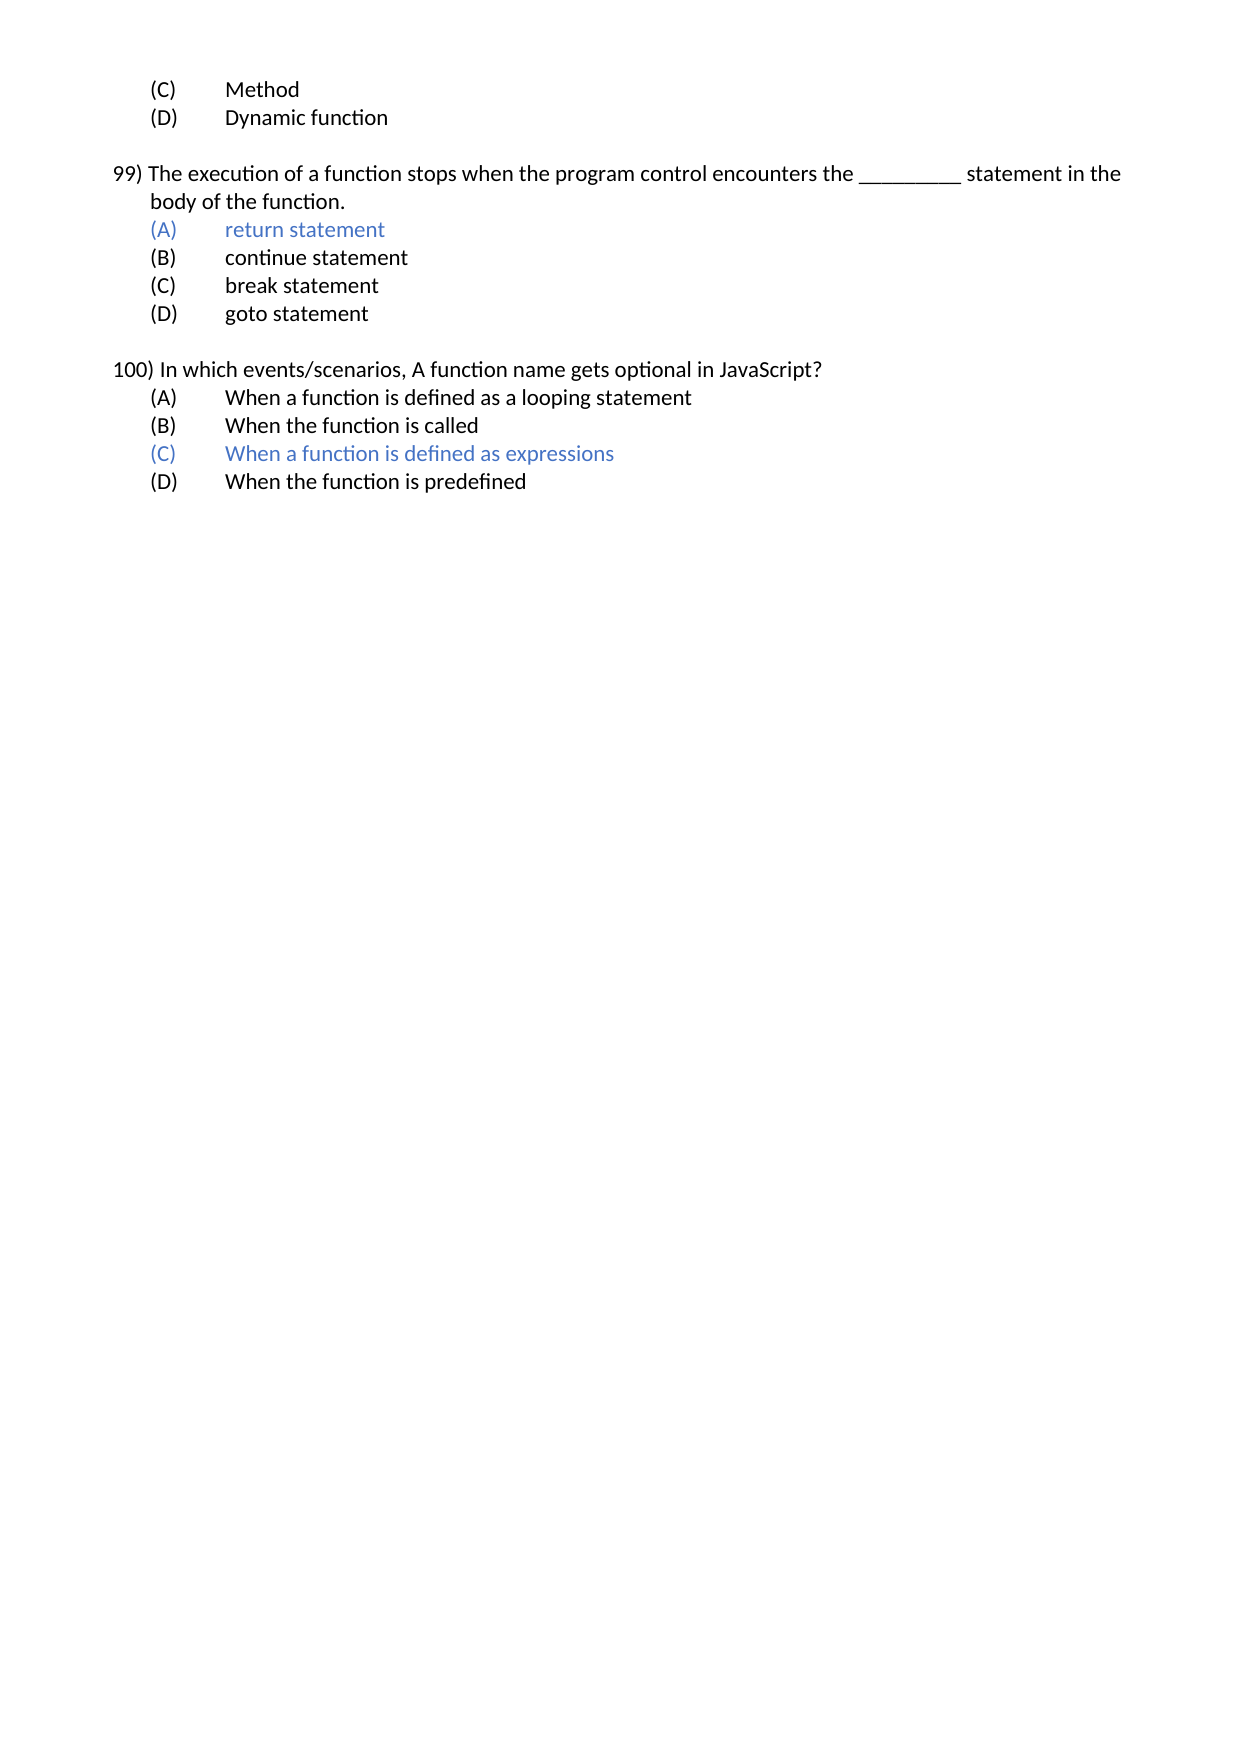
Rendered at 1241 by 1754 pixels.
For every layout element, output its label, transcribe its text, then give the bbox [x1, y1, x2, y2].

list continue statement [150, 243, 1165, 271]
list break statement [150, 271, 1165, 299]
list In which events/scenarios, A function name gets optional in JavaScript? [112, 355, 1165, 383]
list When the function is called [150, 411, 1165, 439]
list When a function is defined as expressions [150, 439, 1165, 467]
list Method [150, 75, 1165, 103]
list goto statement [150, 299, 1165, 327]
list Dynamic function [150, 103, 1165, 131]
list When the function is predefined [150, 467, 1165, 495]
list When a function is defined as a looping statement [150, 383, 1165, 411]
list return statement [150, 215, 1165, 243]
list The execution of a function stops when the program control encounters the _________ statement in the body of the function. [112, 159, 1165, 215]
